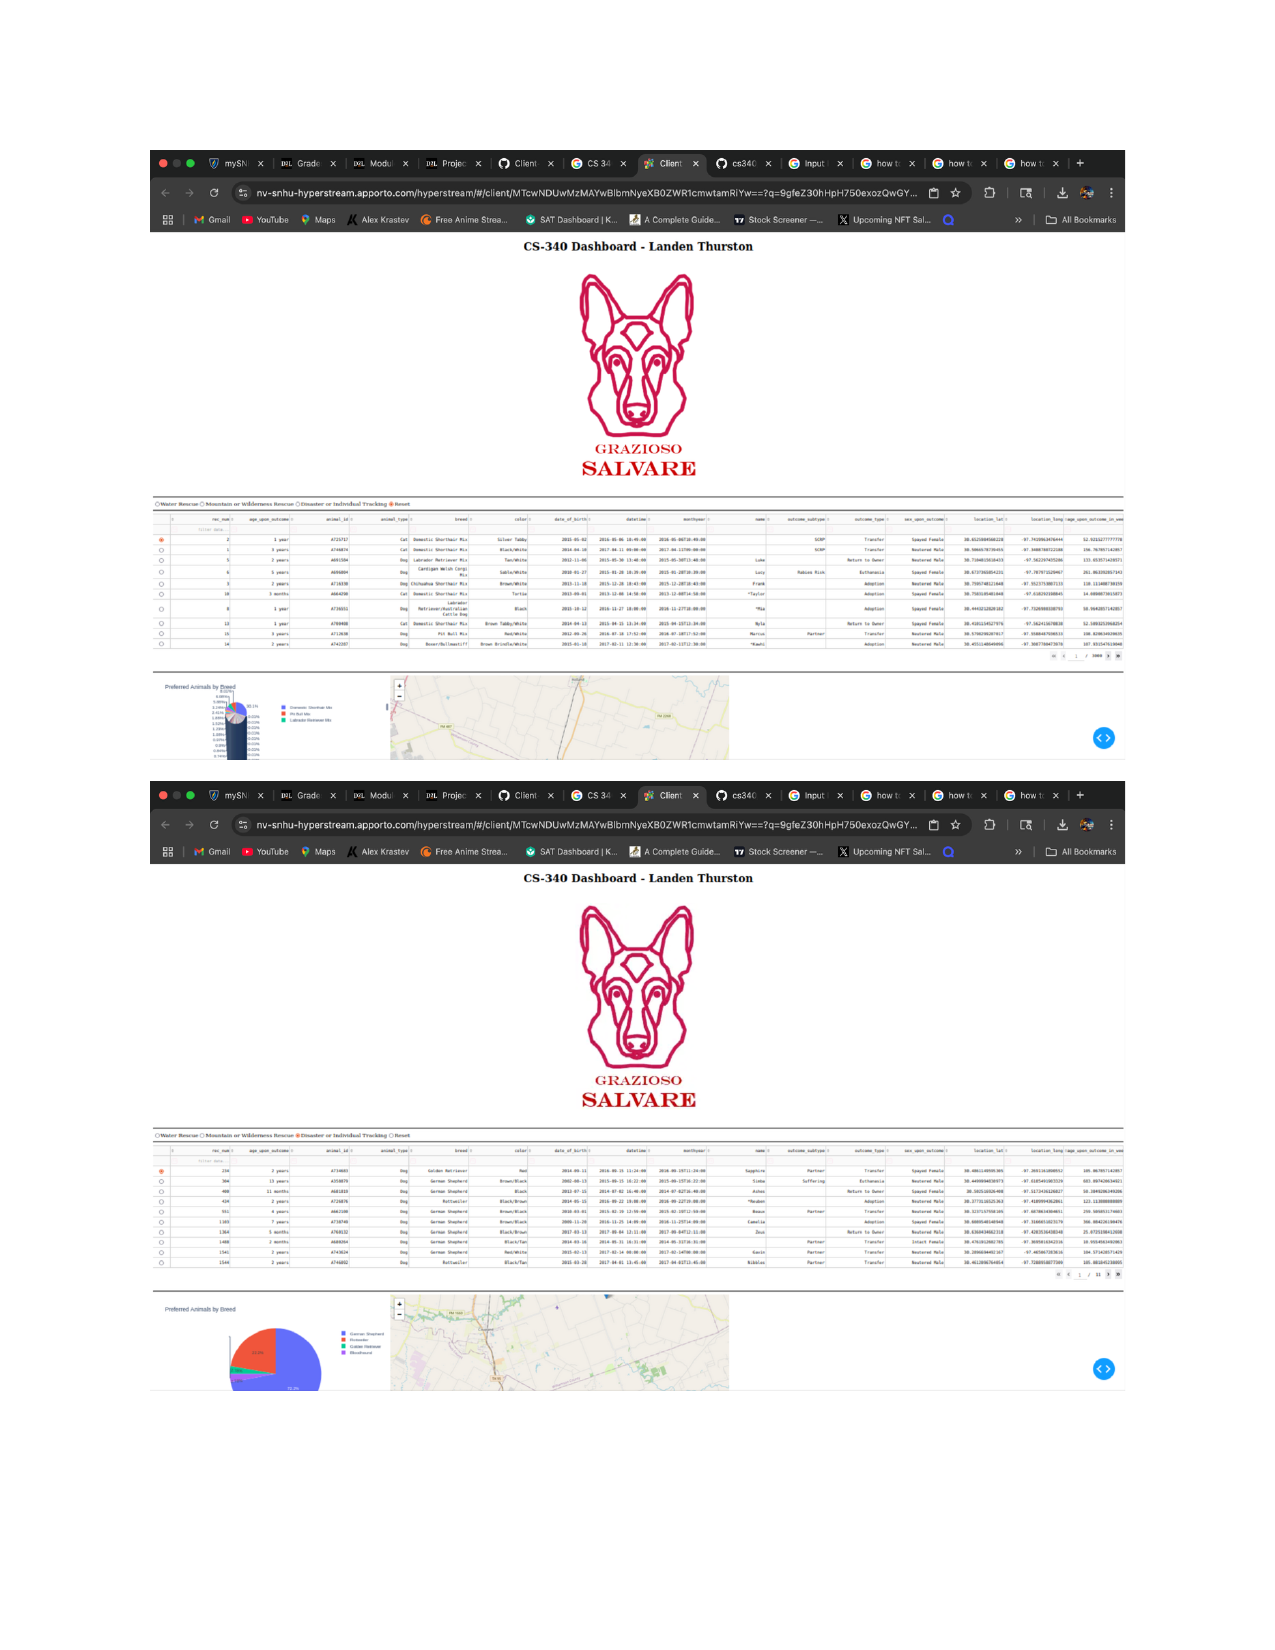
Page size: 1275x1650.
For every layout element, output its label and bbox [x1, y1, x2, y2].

picture [150, 781, 1125, 1391]
picture [150, 150, 1125, 760]
